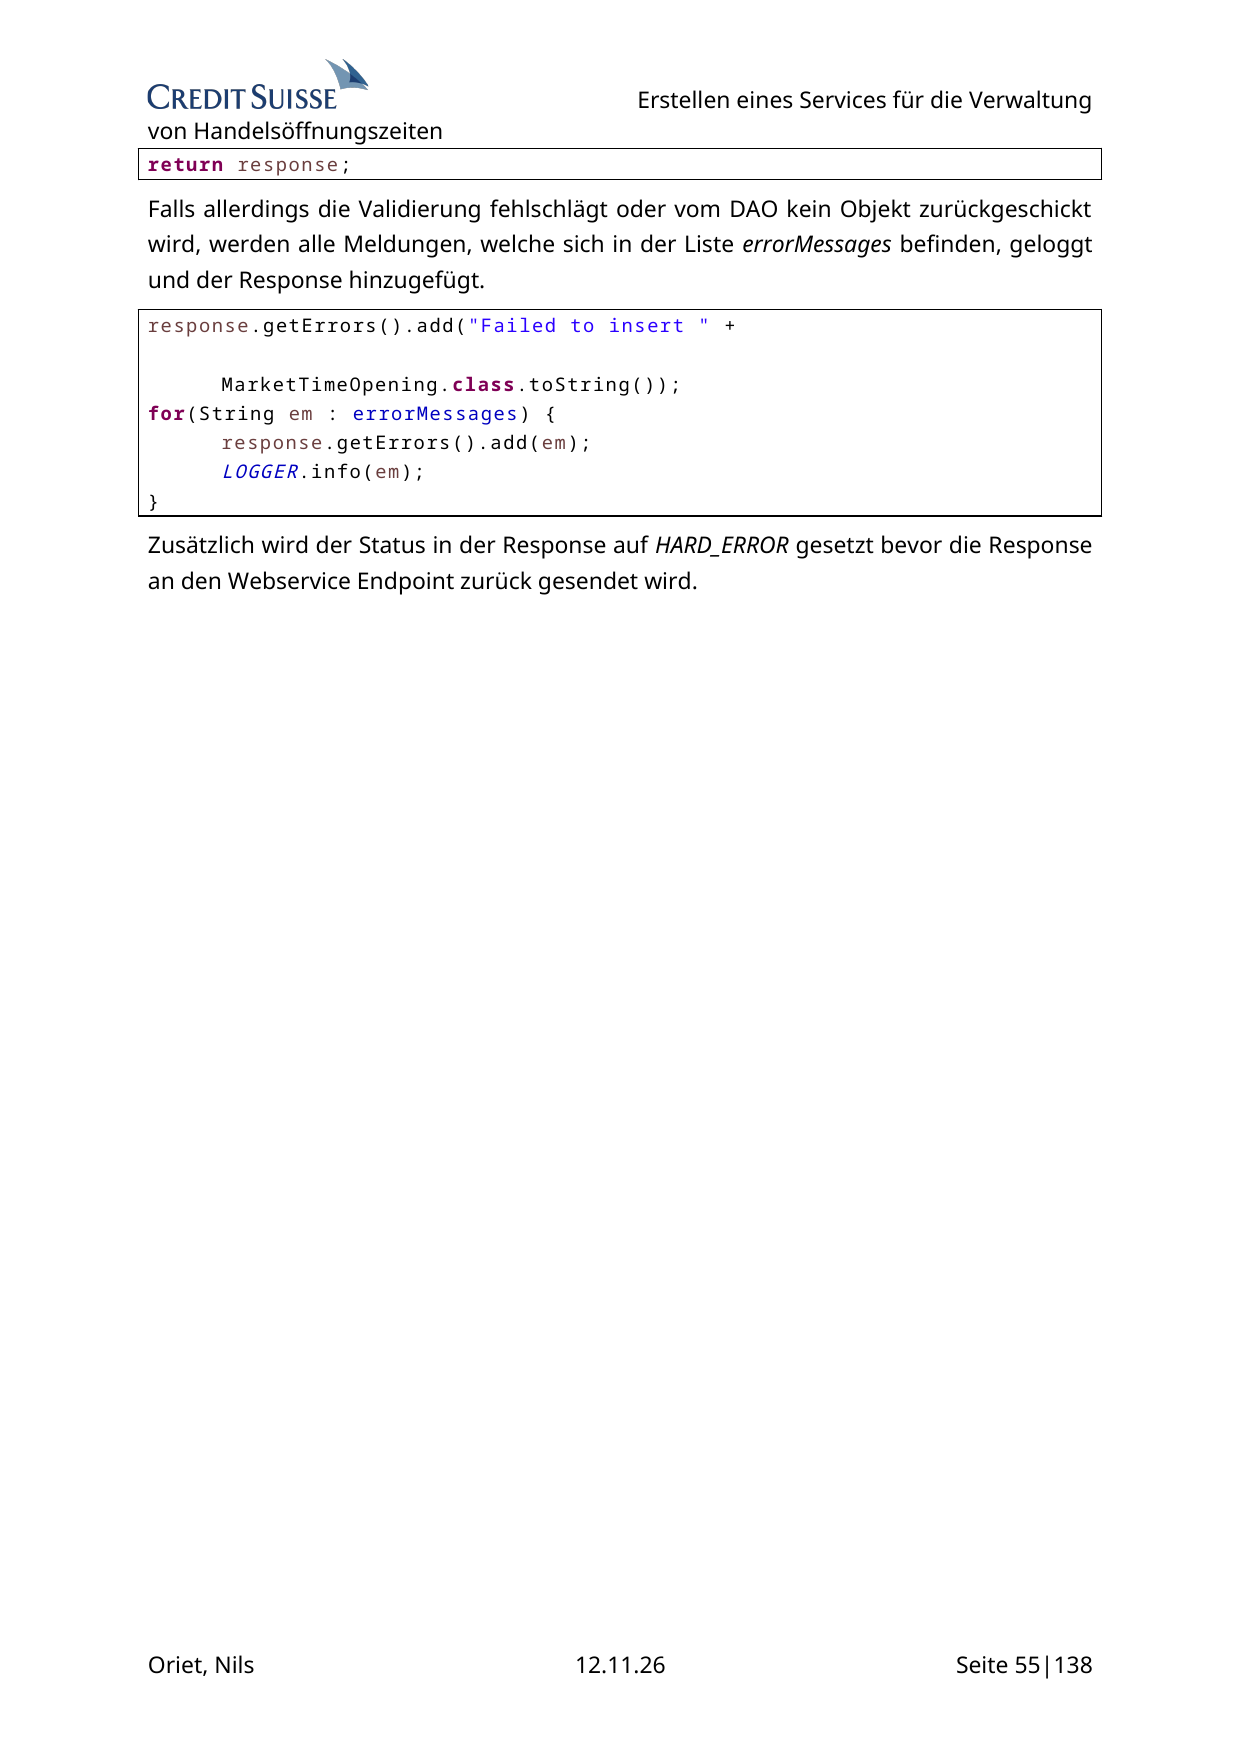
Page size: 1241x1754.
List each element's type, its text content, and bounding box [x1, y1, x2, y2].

text Falls allerdings die Validierung fehlschlägt oder vom DAO kein Objekt zurückgeschickt wird, werden alle Meldungen, welche sich in der Liste errorMessages befinden, geloggt und der Response hinzugefügt. [148, 192, 1093, 296]
subtitle response.getErrors().add("Failed to insert " + MarketTimeOpening.class.toString()); for(String em : errorMessages) { response.getErrors().add(em); LOGGER.info(em); } [139, 310, 1101, 515]
text Zusätzlich wird der Status in der Response auf HARD_ERROR gesetzt bevor die Response an den Webservice Endpoint zurück gesendet wird. [148, 529, 1093, 596]
subtitle return response; [139, 149, 1101, 179]
picture [147, 59, 369, 109]
